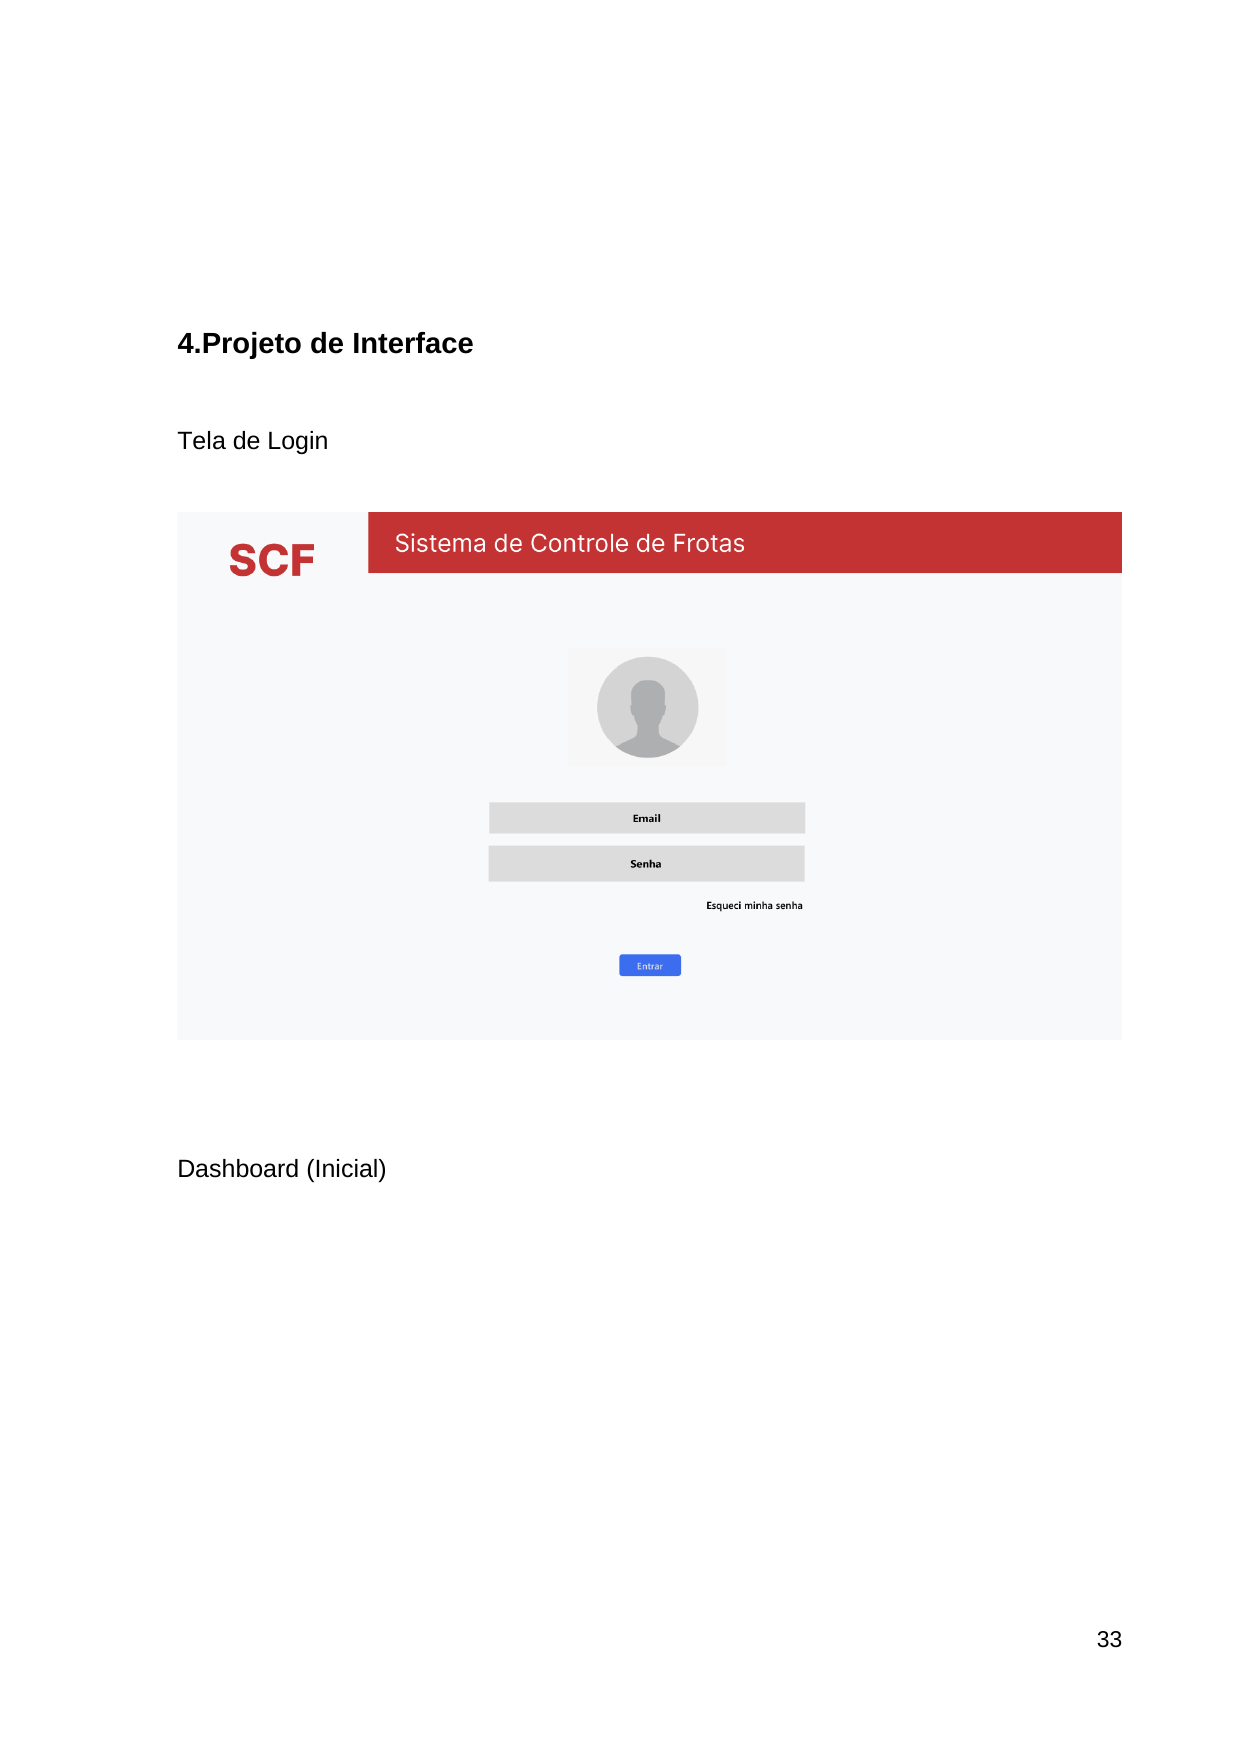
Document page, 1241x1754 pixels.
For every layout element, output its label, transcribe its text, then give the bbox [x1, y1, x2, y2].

text 4.Projeto de Interface [177, 326, 1122, 359]
text Tela de Login [177, 426, 1122, 455]
text Dashboard (Inicial) [177, 1154, 1122, 1182]
picture [177, 512, 1122, 1040]
